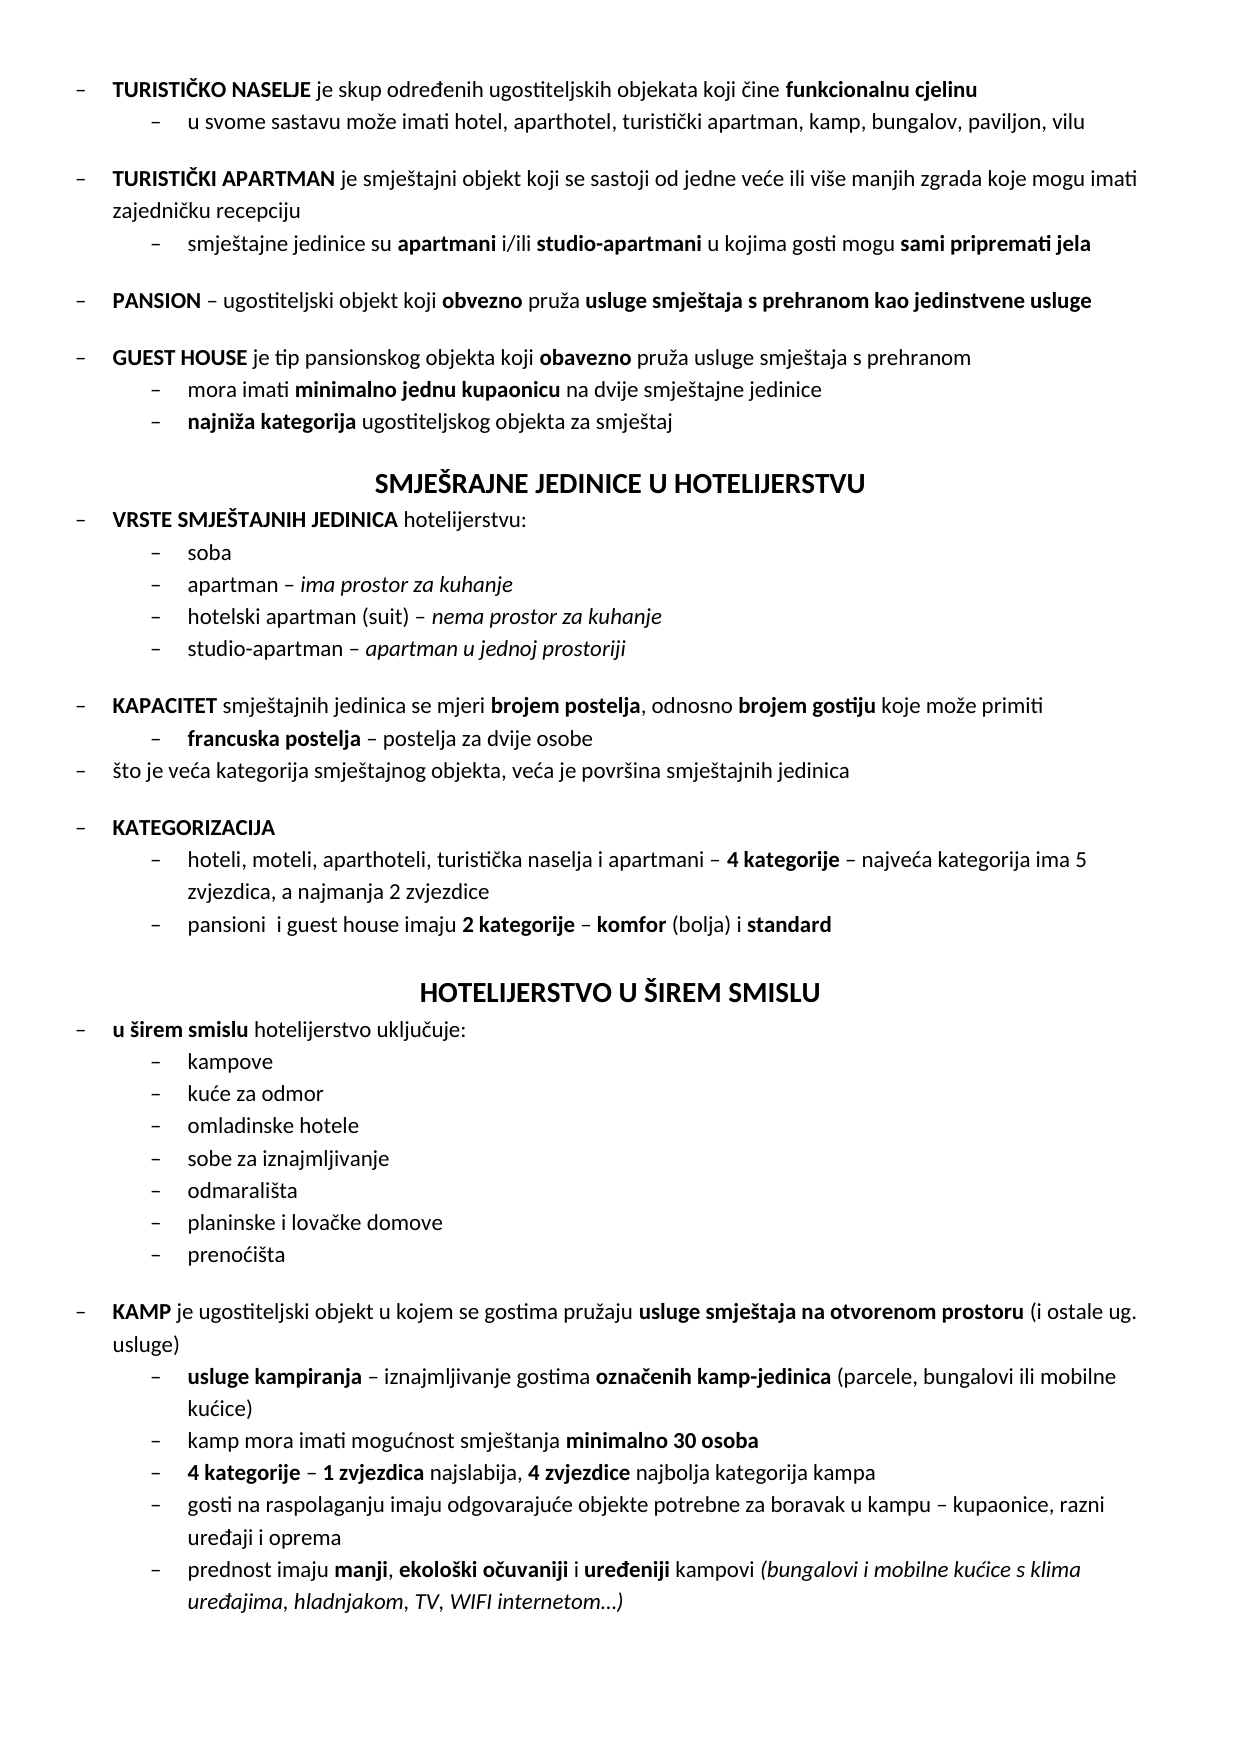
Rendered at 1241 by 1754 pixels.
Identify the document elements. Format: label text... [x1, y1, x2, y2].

list smještajne jedinice su apartmani i/ili studio-apartmani u kojima gosti mogu sami pripremati jela [150, 229, 1165, 257]
list u svome sastavu može imati hotel, aparthotel, turistički apartman, kamp, bungalov, paviljon, vilu [150, 107, 1165, 135]
list što je veća kategorija smještajnog objekta, veća je površina smještajnih jedinica [75, 756, 1165, 784]
list apartman – ima prostor za kuhanje [150, 570, 1165, 598]
list 4 kategorije – 1 zvjezdica najslabija, 4 zvjezdice najbolja kategorija kampa [150, 1458, 1165, 1486]
list gosti na raspolaganju imaju odgovarajuće objekte potrebne za boravak u kampu – kupaonice, razni uređaji i oprema [150, 1491, 1165, 1551]
list hotelski apartman (suit) – nema prostor za kuhanje [150, 602, 1165, 630]
list VRSTE SMJEŠTAJNIH JEDINICA hotelijerstvu: [75, 506, 1165, 534]
list kamp mora imati mogućnost smještanja minimalno 30 osoba [150, 1426, 1165, 1454]
list prednost imaju manji, ekološki očuvaniji i uređeniji kampovi (bungalovi i mobilne kućice s klima uređajima, hladnjakom, TV, WIFI internetom…) [150, 1555, 1165, 1615]
list pansioni i guest house imaju 2 kategorije – komfor (bolja) i standard [150, 910, 1165, 938]
list francuska postelja – postelja za dvije osobe [150, 724, 1165, 752]
list TURISTIČKO NASELJE je skup određenih ugostiteljskih objekata koji čine funkcionalnu cjelinu [75, 75, 1165, 103]
list planinske i lovačke domove [150, 1208, 1165, 1236]
text SMJEŠRAJNE JEDINICE U HOTELIJERSTVU [75, 465, 1165, 500]
list studio-apartman – apartman u jednoj prostoriji [150, 634, 1165, 662]
list TURISTIČKI APARTMAN je smještajni objekt koji se sastoji od jedne veće ili više manjih zgrada koje mogu imati zajedničku recepciju [75, 164, 1165, 224]
list KATEGORIZACIJA [75, 813, 1165, 841]
list u širem smislu hotelijerstvo uključuje: [75, 1015, 1165, 1043]
list mora imati minimalno jednu kupaonicu na dvije smještajne jedinice [150, 375, 1165, 403]
list GUEST HOUSE je tip pansionskog objekta koji obavezno pruža usluge smještaja s prehranom [75, 343, 1165, 371]
list usluge kampiranja – iznajmljivanje gostima označenih kamp-jedinica (parcele, bungalovi ili mobilne kućice) [150, 1362, 1165, 1422]
text HOTELIJERSTVO U ŠIREM SMISLU [75, 974, 1165, 1010]
list hoteli, moteli, aparthoteli, turistička naselja i apartmani – 4 kategorije – najveća kategorija ima 5 zvjezdica, a najmanja 2 zvjezdice [150, 845, 1165, 906]
list kuće za odmor [150, 1079, 1165, 1107]
list KAPACITET smještajnih jedinica se mjeri brojem postelja, odnosno brojem gostiju koje može primiti [75, 692, 1165, 719]
list kampove [150, 1047, 1165, 1075]
list omladinske hotele [150, 1112, 1165, 1139]
list PANSION – ugostiteljski objekt koji obvezno pruža usluge smještaja s prehranom kao jedinstvene usluge [75, 286, 1165, 314]
list najniža kategorija ugostiteljskog objekta za smještaj [150, 407, 1165, 436]
list odmarališta [150, 1176, 1165, 1204]
list prenoćišta [150, 1240, 1165, 1268]
list KAMP je ugostiteljski objekt u kojem se gostima pružaju usluge smještaja na otvorenom prostoru (i ostale ug. usluge) [75, 1297, 1165, 1358]
list sobe za iznajmljivanje [150, 1144, 1165, 1172]
list soba [150, 538, 1165, 566]
